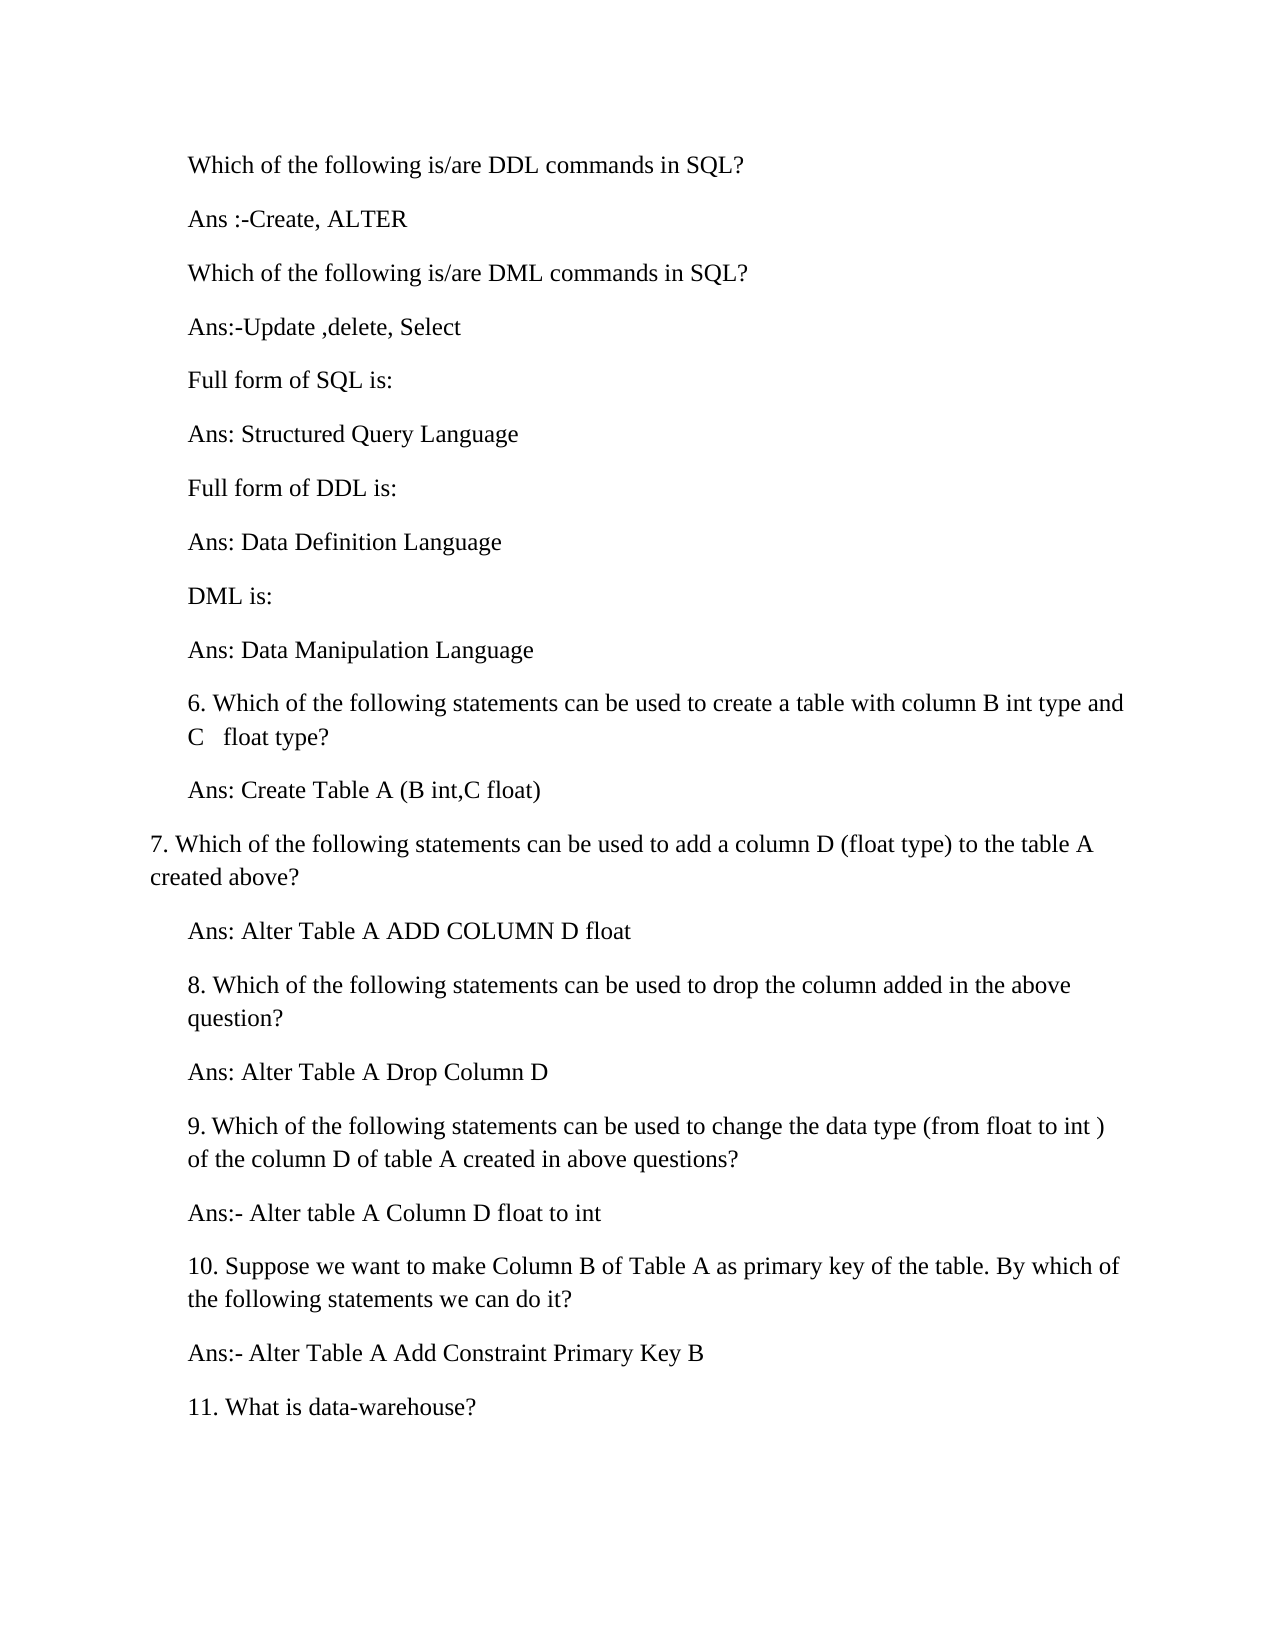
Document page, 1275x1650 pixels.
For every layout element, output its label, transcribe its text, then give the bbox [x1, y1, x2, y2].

text Ans:-Update ,delete, Select [187, 312, 1125, 340]
text 6. Which of the following statements can be used to create a table with column B int type and C float type? [187, 688, 1125, 750]
text Ans: Alter Table A ADD COLUMN D float [187, 916, 1125, 945]
text Which of the following is/are DML commands in SQL? [187, 258, 1125, 286]
text Ans:- Alter table A Column D float to int [187, 1198, 1125, 1226]
text Which of the following is/are DDL commands in SQL? [187, 150, 1125, 179]
text Ans: Create Table A (B int,C float) [187, 775, 1125, 804]
text Ans:- Alter Table A Add Constraint Primary Key B [187, 1338, 1125, 1367]
text DML is: [187, 581, 1125, 609]
text Ans :-Create, ALTER [187, 204, 1125, 233]
text Ans: Alter Table A Drop Column D [187, 1057, 1125, 1086]
text Full form of SQL is: [187, 365, 1125, 394]
text 10. Suppose we want to make Column B of Table A as primary key of the table. By which of the following statements we can do it? [187, 1251, 1125, 1313]
text Ans: Data Manipulation Language [187, 635, 1125, 663]
text Ans: Structured Query Language [187, 419, 1125, 448]
text 7. Which of the following statements can be used to add a column D (float type) to the table A created above? [150, 829, 1125, 891]
text 8. Which of the following statements can be used to drop the column added in the above question? [187, 970, 1125, 1032]
text Ans: Data Definition Language [187, 527, 1125, 556]
text 9. Which of the following statements can be used to change the data type (from float to int ) of the column D of table A created in above questions? [187, 1111, 1125, 1172]
text 11. What is data-warehouse? [187, 1392, 1125, 1421]
text Full form of DDL is: [187, 473, 1125, 502]
